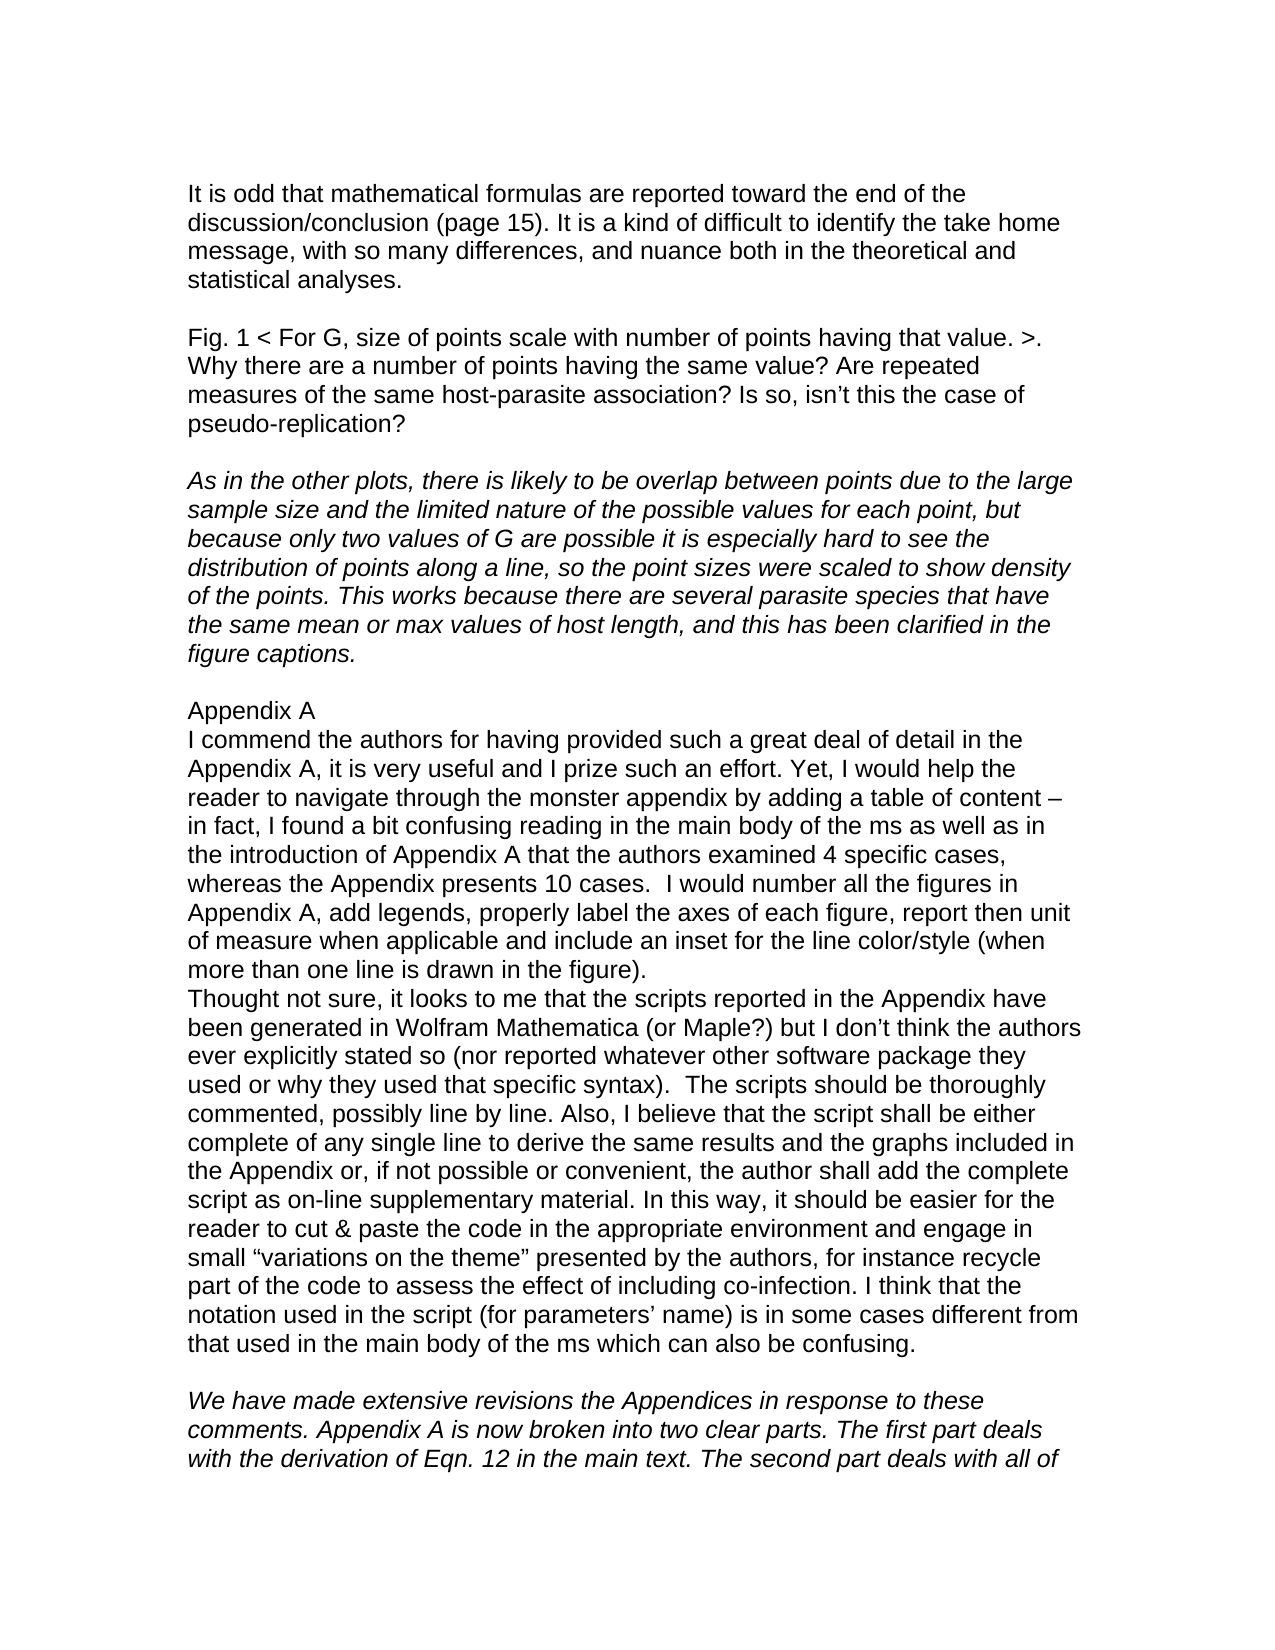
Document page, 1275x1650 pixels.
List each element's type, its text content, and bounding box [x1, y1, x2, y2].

text It is odd that mathematical formulas are reported toward the end of the discussion/conclusion (page 15). It is a kind of difficult to identify the take home message, with so many differences, and nuance both in the theoretical and statistical analyses. [187, 179, 1087, 294]
text Appendix A [187, 696, 1087, 725]
text Fig. 1 < For G, size of points scale with number of points having that value. >. Why there are a number of points having the same value? Are repeated measures of the same host-parasite association? Is so, isn’t this the case of pseudo-replication? [187, 322, 1087, 437]
text As in the other plots, there is likely to be overlap between points due to the large sample size and the limited nature of the possible values for each point, but because only two values of G are possible it is especially hard to see the distribution of points along a line, so the point sizes were scaled to show density of the points. This works because there are several parasite species that have the same mean or max values of host length, and this has been clarified in the figure captions. [187, 466, 1087, 667]
text I commend the authors for having provided such a great deal of detail in the Appendix A, it is very useful and I prize such an effort. Yet, I would help the reader to navigate through the monster appendix by adding a table of content – in fact, I found a bit confusing reading in the main body of the ms as well as in the introduction of Appendix A that the authors examined 4 specific cases, whereas the Appendix presents 10 cases. I would number all the figures in Appendix A, add legends, properly label the axes of each figure, report then unit of measure when applicable and include an inset for the line color/style (when more than one line is drawn in the figure). [187, 725, 1087, 984]
text Thought not sure, it looks to me that the scripts reported in the Appendix have been generated in Wolfram Mathematica (or Maple?) but I don’t think the authors ever explicitly stated so (nor reported whatever other software package they used or why they used that specific syntax). The scripts should be thoroughly commented, possibly line by line. Also, I believe that the script shall be either complete of any single line to derive the same results and the graphs included in the Appendix or, if not possible or convenient, the author shall add the complete script as on-line supplementary material. In this way, it should be easier for the reader to cut & paste the code in the appropriate environment and engage in small “variations on the theme” presented by the authors, for instance recycle part of the code to assess the effect of including co-infection. I think that the notation used in the script (for parameters’ name) is in some cases different from that used in the main body of the ms which can also be confusing. [187, 984, 1087, 1357]
